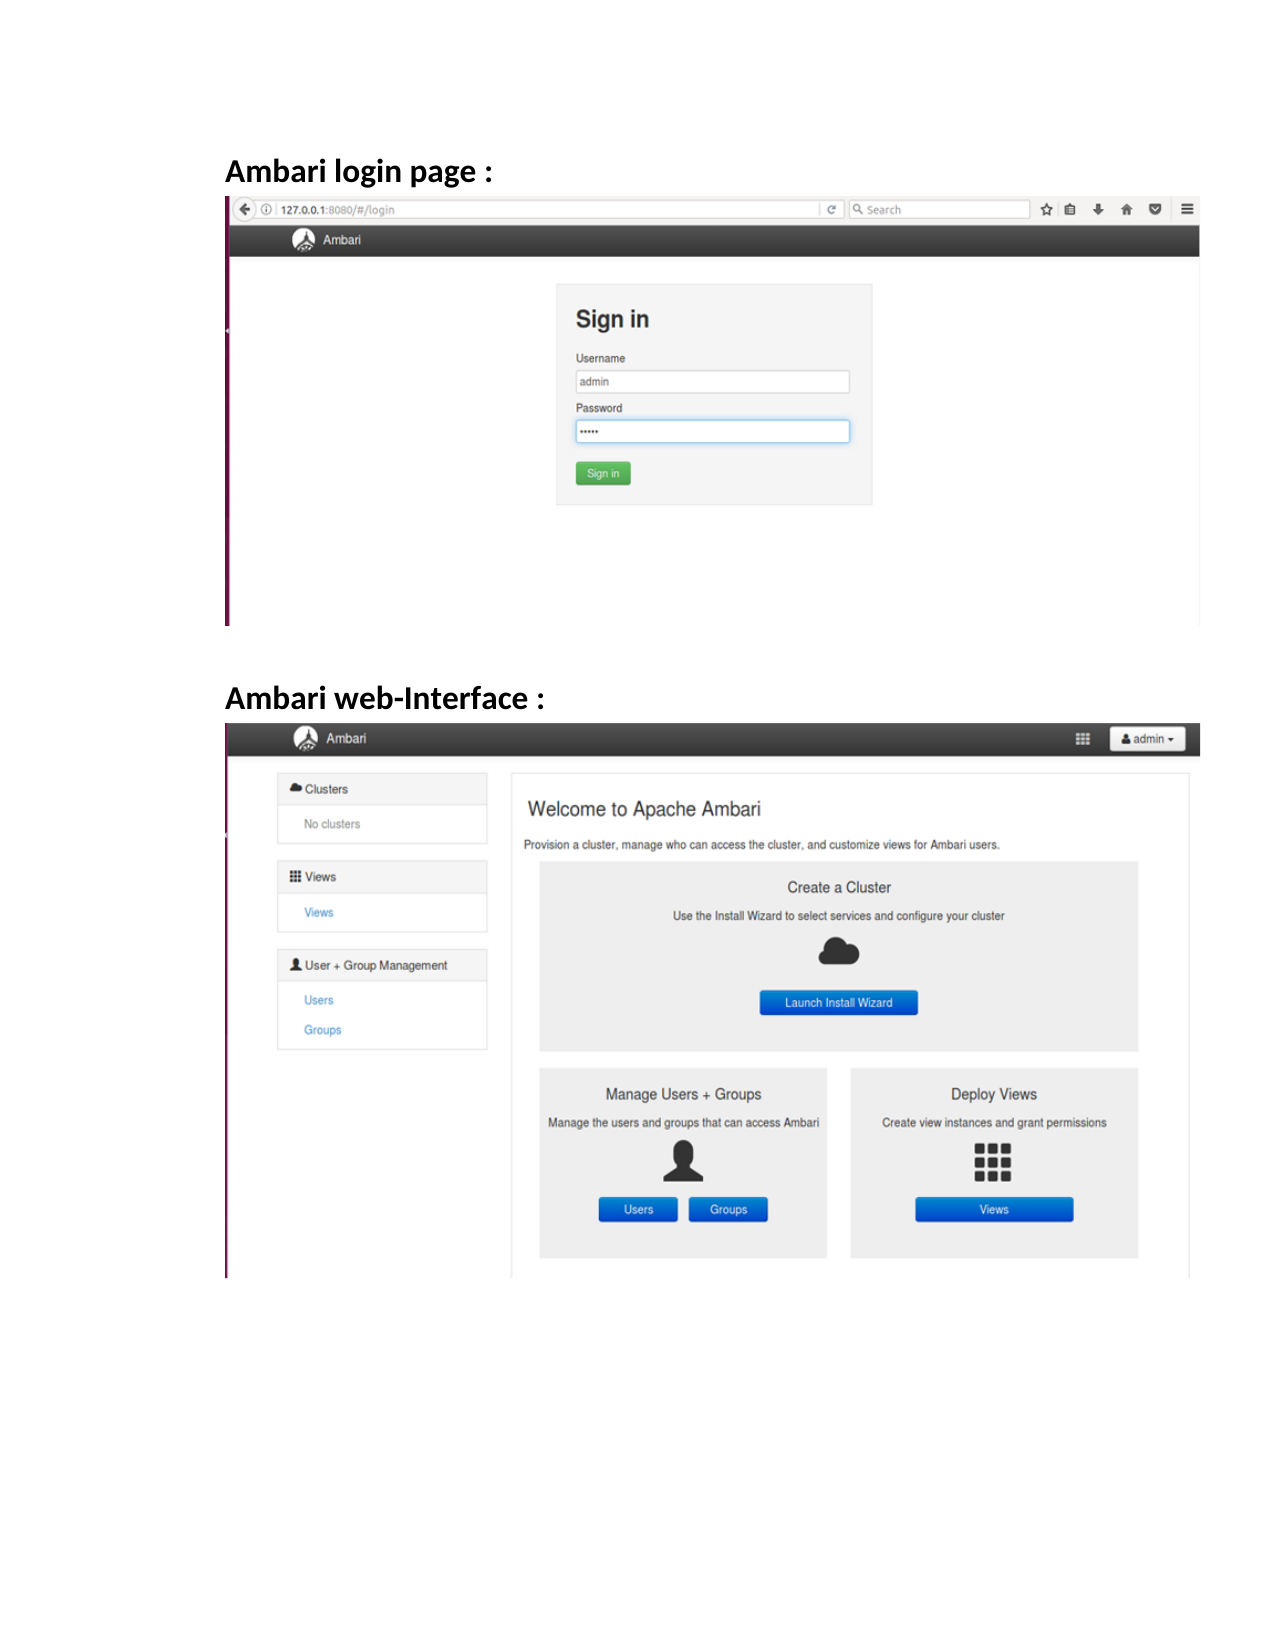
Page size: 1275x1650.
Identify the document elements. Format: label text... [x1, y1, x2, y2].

picture [225, 723, 1200, 1291]
list Ambari login page : [225, 150, 1125, 191]
list Ambari web-Interface : [225, 677, 1125, 718]
picture [225, 196, 1200, 626]
